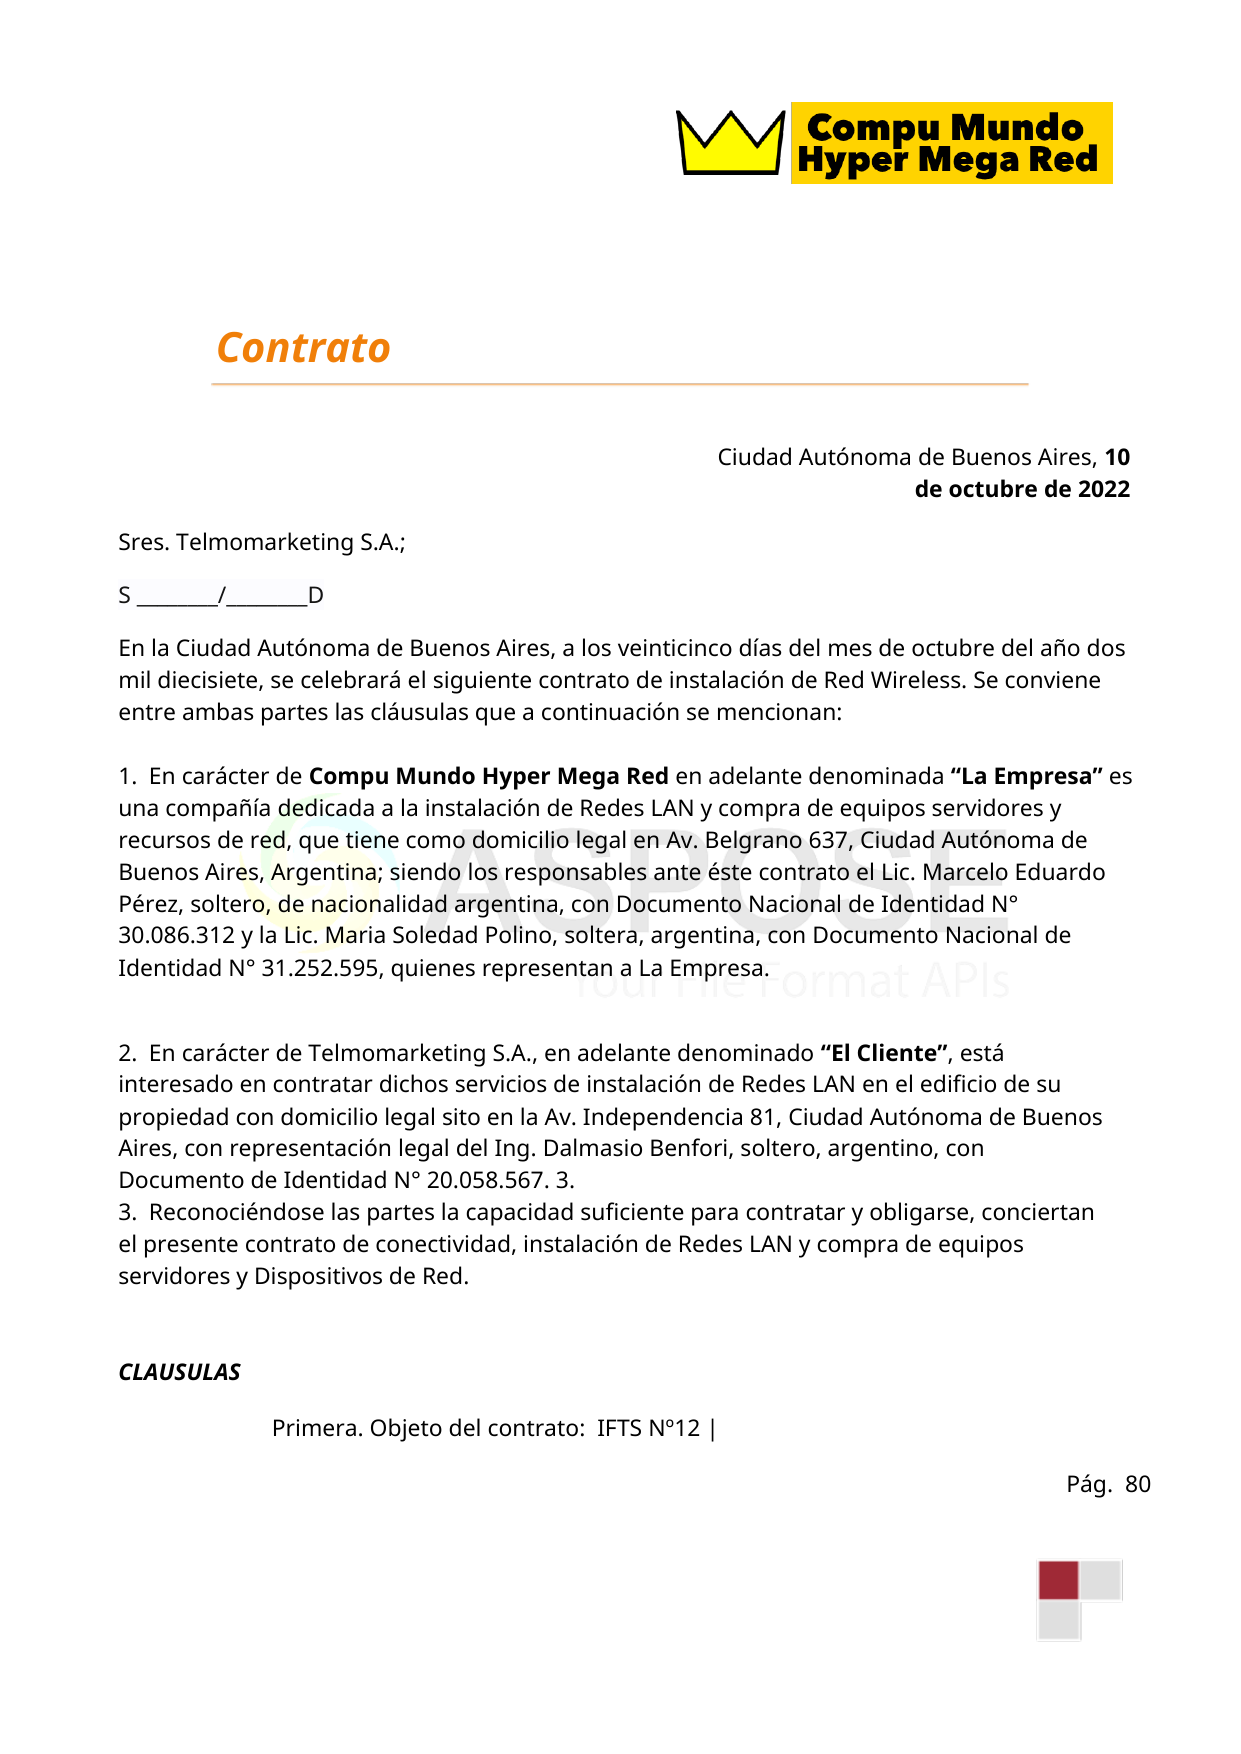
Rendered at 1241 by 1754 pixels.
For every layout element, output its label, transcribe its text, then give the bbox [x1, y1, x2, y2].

list En carácter de Telmomarketing S.A., en adelante denominado “El Cliente”, está interesado en contratar dichos servicios de instalación de Redes LAN en el edificio de su propiedad con domicilio legal sito en la Av. Independencia 81, Ciudad Autónoma de Buenos Aires, con representación legal del Ing. Dalmasio Benfori, soltero, argentino, con Documento de Identidad N° 20.058.567. 3. [118, 1036, 1115, 1196]
text S ________/________D [118, 557, 631, 610]
list Reconociéndose las partes la capacidad suficiente para contratar y obligarse, conciertan el presente contrato de conectividad, instalación de Redes LAN y compra de equipos servidores y Dispositivos de Red. [118, 1196, 1116, 1292]
text Sres. Telmomarketing S.A.; [118, 504, 631, 557]
text Pág. 80 [229, 1468, 1151, 1499]
text  Primera. Objeto del contrato: IFTS Nº12 | [229, 1412, 1151, 1443]
picture [676, 102, 1113, 184]
text Contrato [216, 318, 1151, 374]
list En carácter de Compu Mundo Hyper Mega Red en adelante denominada “La Empresa” es una compañía dedicada a la instalación de Redes LAN y compra de equipos servidores y recursos de red, que tiene como domicilio legal en Av. Belgrano 637, Ciudad Autónoma de Buenos Aires, Argentina; siendo los responsables ante éste contrato el Lic. Marcelo Eduardo Pérez, soltero, de nacionalidad argentina, con Documento Nacional de Identidad N° 30.086.312 y la Lic. Maria Soledad Polino, soltera, argentina, con Documento Nacional de Identidad N° 31.252.595, quienes representan a La Empresa. [118, 759, 1140, 983]
text En la Ciudad Autónoma de Buenos Aires, a los veinticinco días del mes de octubre del año dos mil diecisiete, se celebrará el siguiente contrato de instalación de Red Wireless. Se conviene entre ambas partes las cláusulas que a continuación se mencionan: [118, 631, 1137, 727]
picture [210, 382, 1032, 389]
text CLAUSULAS [118, 1356, 1151, 1387]
text Ciudad Autónoma de Buenos Aires, 10 de octubre de 2022 [715, 440, 1130, 504]
picture [1035, 1557, 1126, 1645]
